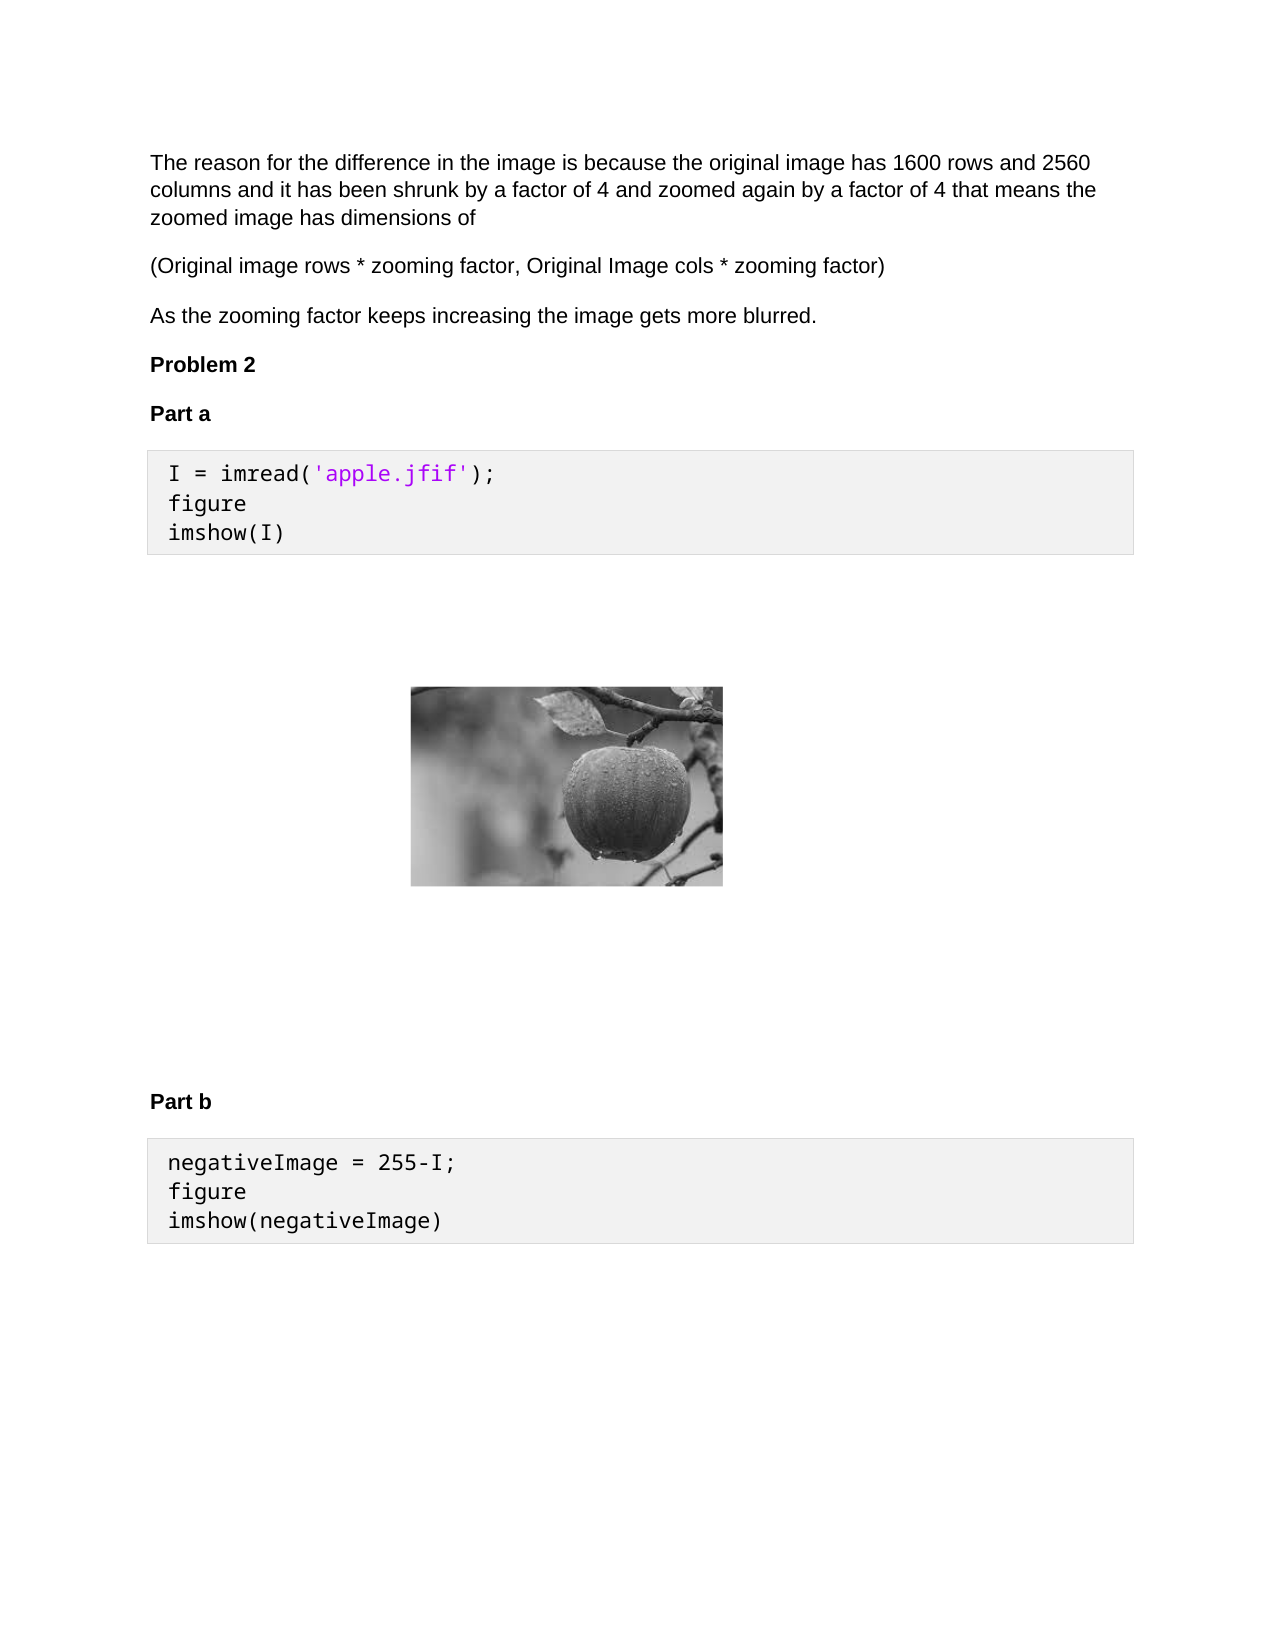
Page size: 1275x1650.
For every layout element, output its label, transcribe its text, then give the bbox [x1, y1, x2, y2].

text Part a [150, 401, 1125, 426]
text Problem 2 [150, 352, 1125, 377]
text imshow(I) [148, 508, 1133, 554]
text figure [148, 479, 1133, 508]
text figure [148, 1167, 1133, 1197]
text (Original image rows * zooming factor, Original Image cols * zooming factor) [150, 253, 1125, 279]
text As the zooming factor keeps increasing the image gets more blurred. [150, 302, 1125, 328]
picture [202, 628, 934, 1065]
text Part b [150, 1089, 1125, 1114]
text imshow(negativeImage) [148, 1197, 1133, 1243]
text negativeImage = 255-I; [148, 1139, 1133, 1167]
text The reason for the difference in the image is because the original image has 1600 rows and 2560 columns and it has been shrunk by a factor of 4 and zoomed again by a factor of 4 that means the zoomed image has dimensions of [150, 150, 1125, 229]
text I = imread('apple.jfif'); [148, 451, 1133, 479]
